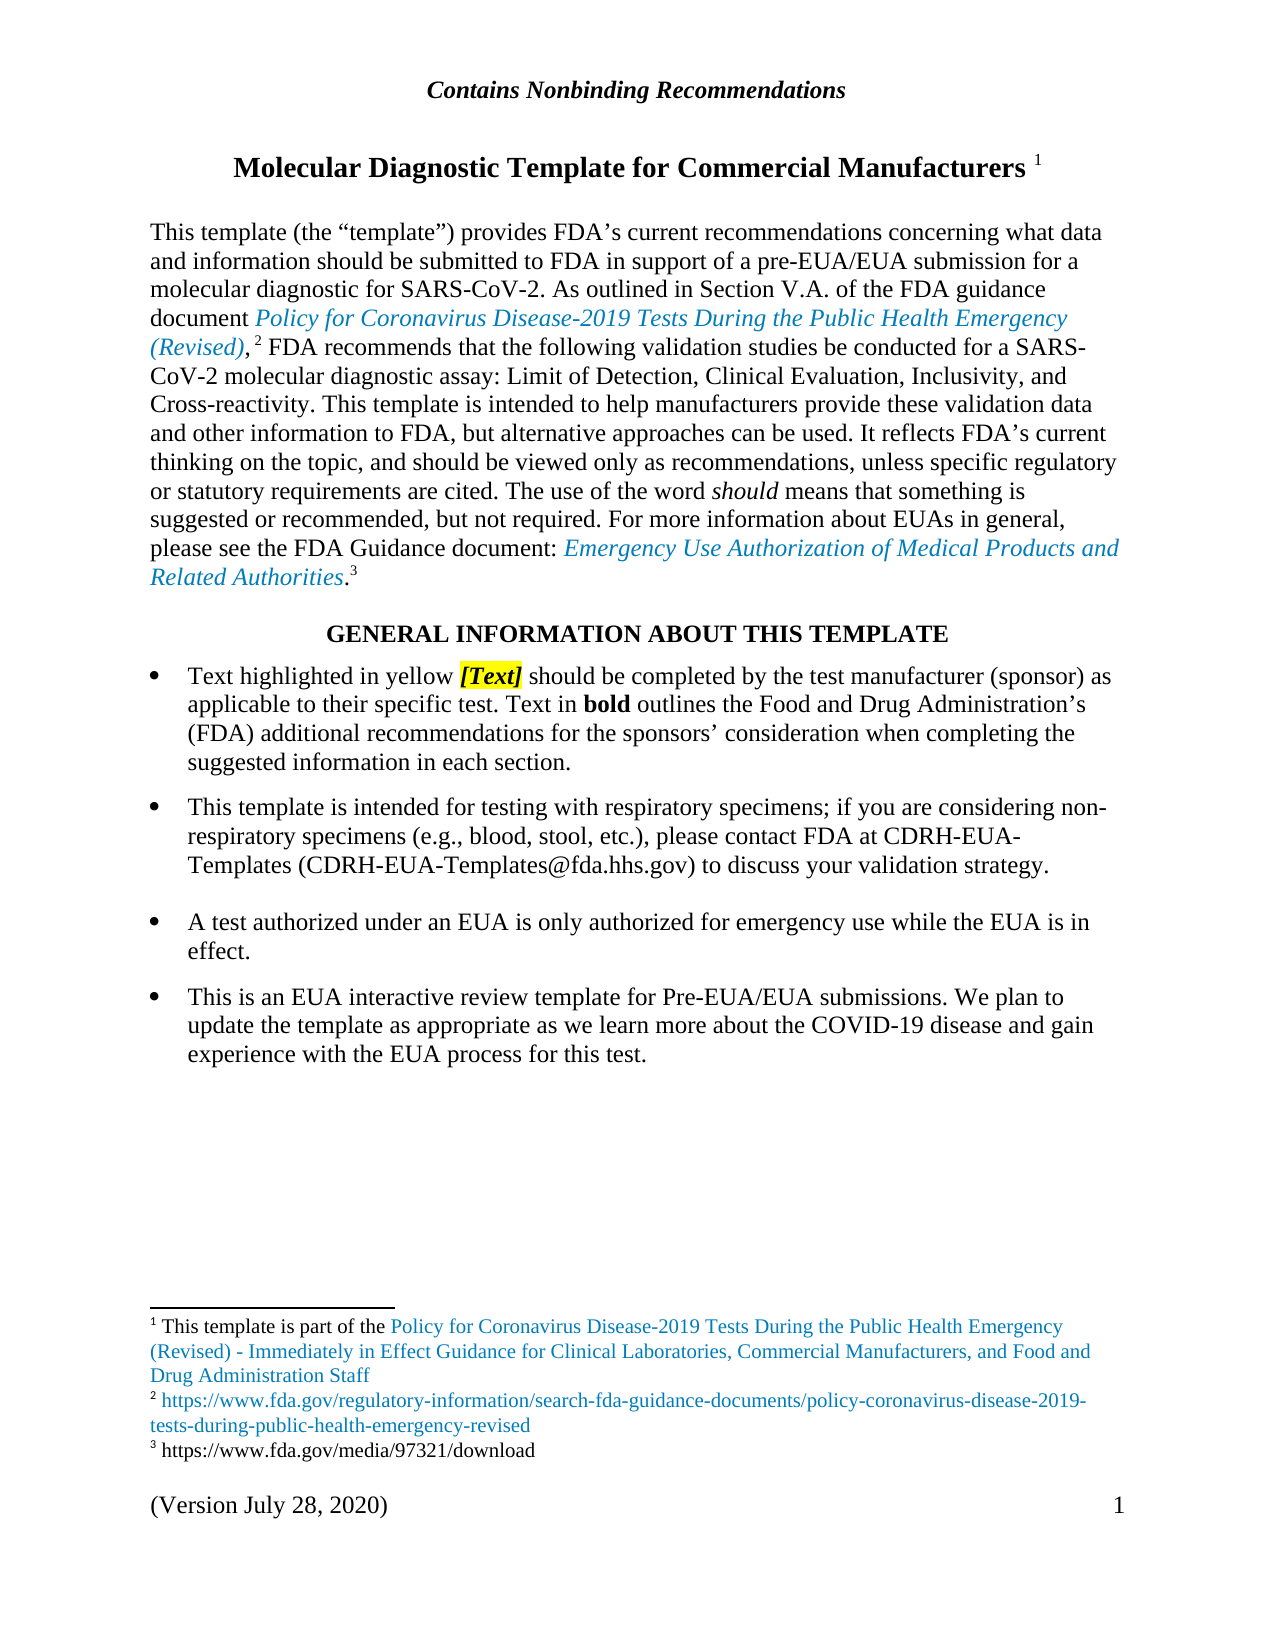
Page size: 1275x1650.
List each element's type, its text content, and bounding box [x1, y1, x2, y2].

text GENERAL INFORMATION ABOUT THIS TEMPLATE [150, 619, 1125, 648]
picture [227, 1422, 234, 1430]
picture [406, 1397, 415, 1405]
list This is an EUA interactive review template for Pre-EUA/EUA submissions. We plan to update the template as appropriate as we learn more about the COVID-19 disease and gain experience with the EUA process for this test. [150, 982, 1125, 1068]
picture [207, 1393, 213, 1407]
picture [201, 1371, 206, 1379]
picture [338, 1397, 345, 1405]
picture [560, 1323, 565, 1331]
list Text highlighted in yellow [Text] should be completed by the test manufacturer (sponsor) as applicable to their specific test. Text in bold outlines the Food and Drug Administration’s (FDA) additional recommendations for the sponsors’ consideration when completing the suggested information in each section. [150, 661, 1125, 776]
picture [332, 1393, 338, 1407]
picture [271, 1348, 278, 1356]
picture [529, 1393, 535, 1407]
picture [538, 1348, 545, 1356]
picture [779, 1323, 786, 1331]
text Molecular Diagnostic Template for Commercial Manufacturers [150, 150, 1125, 183]
picture [464, 1397, 472, 1405]
picture [275, 1372, 282, 1380]
picture [223, 1372, 230, 1380]
picture [800, 1393, 806, 1407]
picture [561, 1397, 568, 1405]
picture [213, 1393, 219, 1407]
picture [986, 1348, 993, 1356]
picture [364, 1348, 371, 1356]
picture [664, 1348, 671, 1356]
list This template is intended for testing with respiratory specimens; if you are considering non-respiratory specimens (e.g., blood, stool, etc.), please contact FDA at CDRH-EUA-Templates (CDRH-EUA-Templates@fda.hhs.gov) to discuss your validation strategy. [150, 792, 1125, 879]
list A test authorized under an EUA is only authorized for emergency use while the EUA is in effect. [150, 907, 1125, 965]
picture [846, 1347, 850, 1358]
picture [245, 1372, 252, 1380]
picture [162, 1393, 168, 1405]
text This template (the “template”) provides FDA’s current recommendations concerning what data and information should be submitted to FDA in support of a pre-EUA/EUA submission for a molecular diagnostic for SARS-CoV-2. As outlined in Section V.A. of the FDA guidance document Policy for Coronavirus Disease-2019 Tests During the Public Health Emergency (Revised), FDA recommends that the following validation studies be conducted for a SARS-CoV-2 molecular diagnostic assay: Limit of Detection, Clinical Evaluation, Inclusivity, and Cross-reactivity. This template is intended to help manufacturers provide these validation data and other information to FDA, but alternative approaches can be used. It reflects FDA’s current thinking on the topic, and should be viewed only as recommendations, unless specific regulatory or statutory requirements are cited. The use of the word should means that something is suggested or recommended, but not required. For more information about EUAs in general, please see the FDA Guidance document: Emergency Use Authorization of Medical Products and Related Authorities. [150, 217, 1125, 591]
picture [643, 1344, 650, 1358]
picture [938, 1397, 946, 1405]
